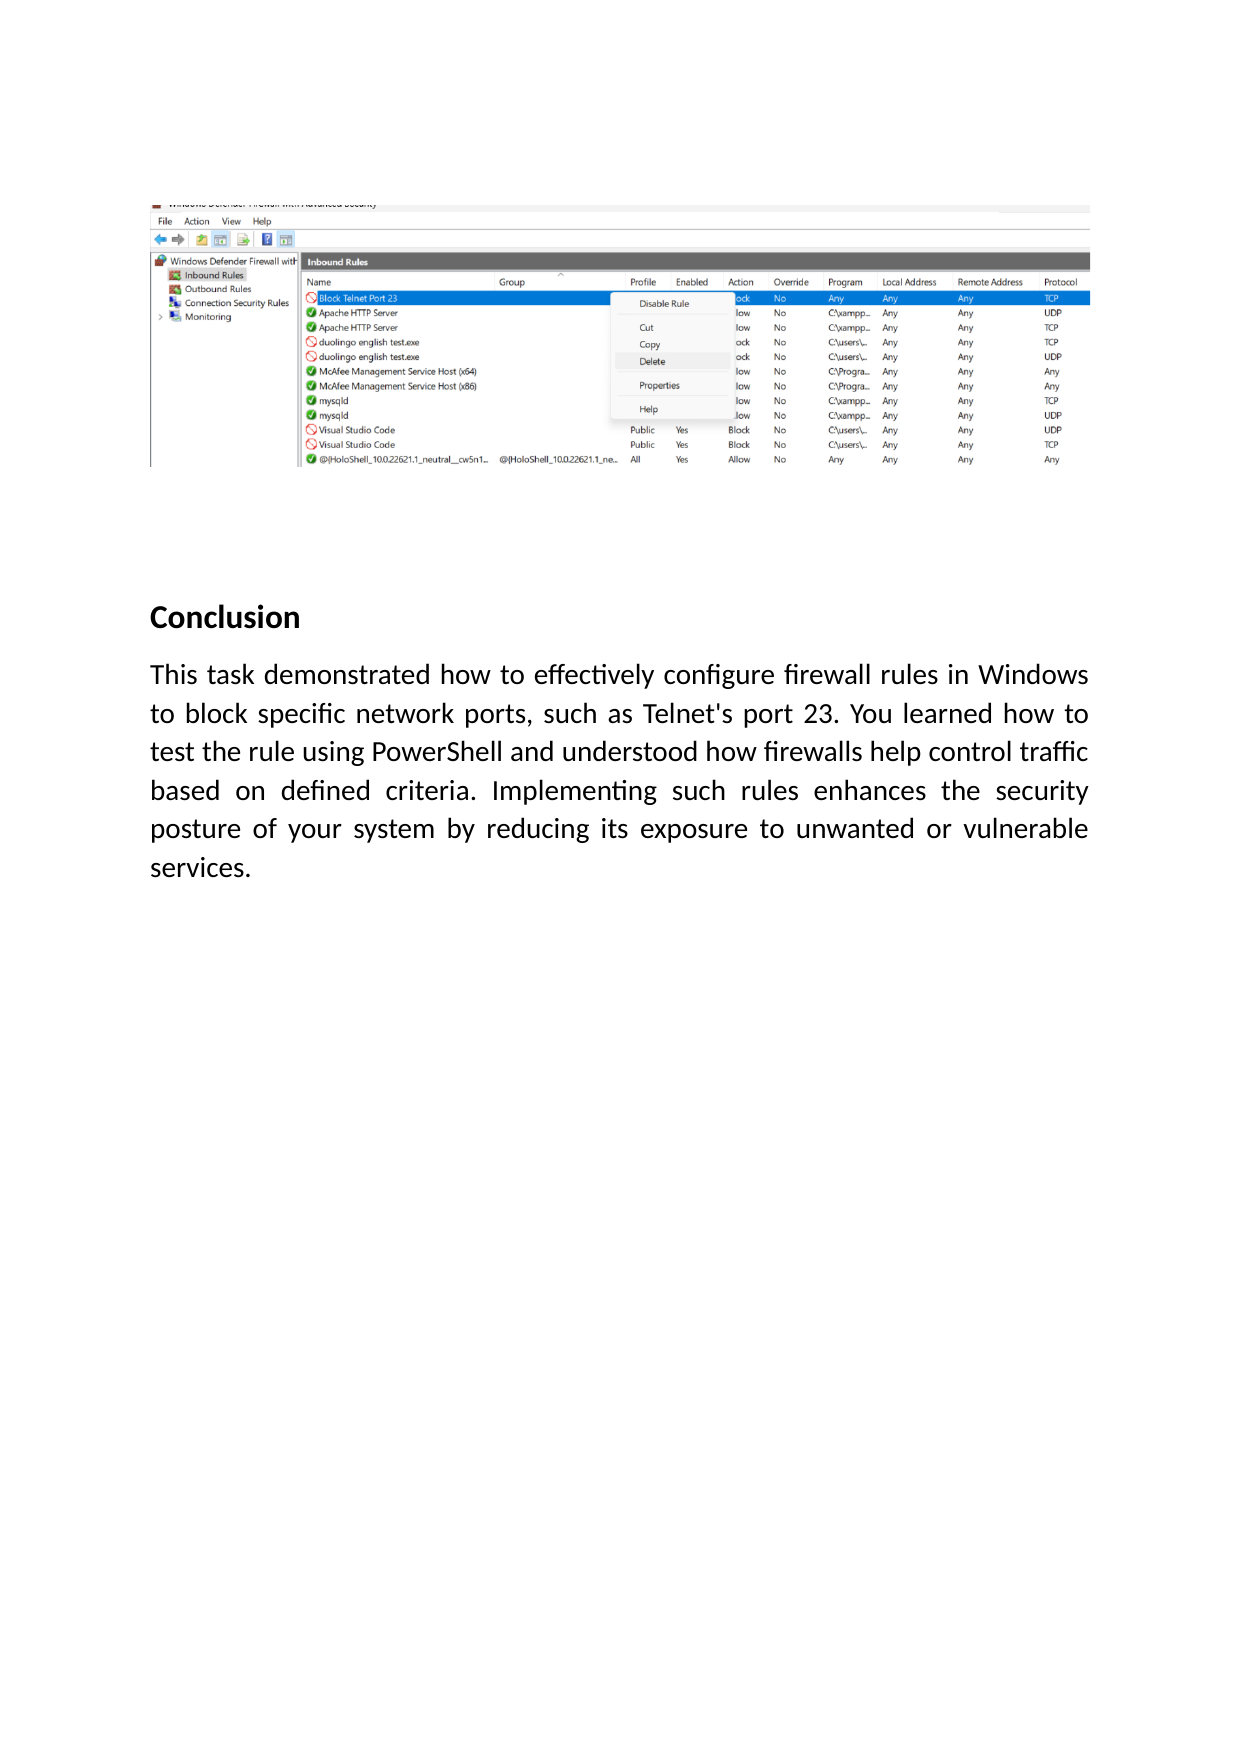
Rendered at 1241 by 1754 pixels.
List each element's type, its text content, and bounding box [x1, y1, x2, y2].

text Conclusion [150, 596, 1090, 637]
text This task demonstrated how to effectively configure firewall rules in Windows to block specific network ports, such as Telnet's port 23. You learned how to test the rule using PowerShell and understood how firewalls help control traffic based on defined criteria. Implementing such rules enhances the security posture of your system by reducing its exposure to unwanted or vulnerable services. [150, 656, 1090, 884]
picture [150, 205, 1091, 467]
